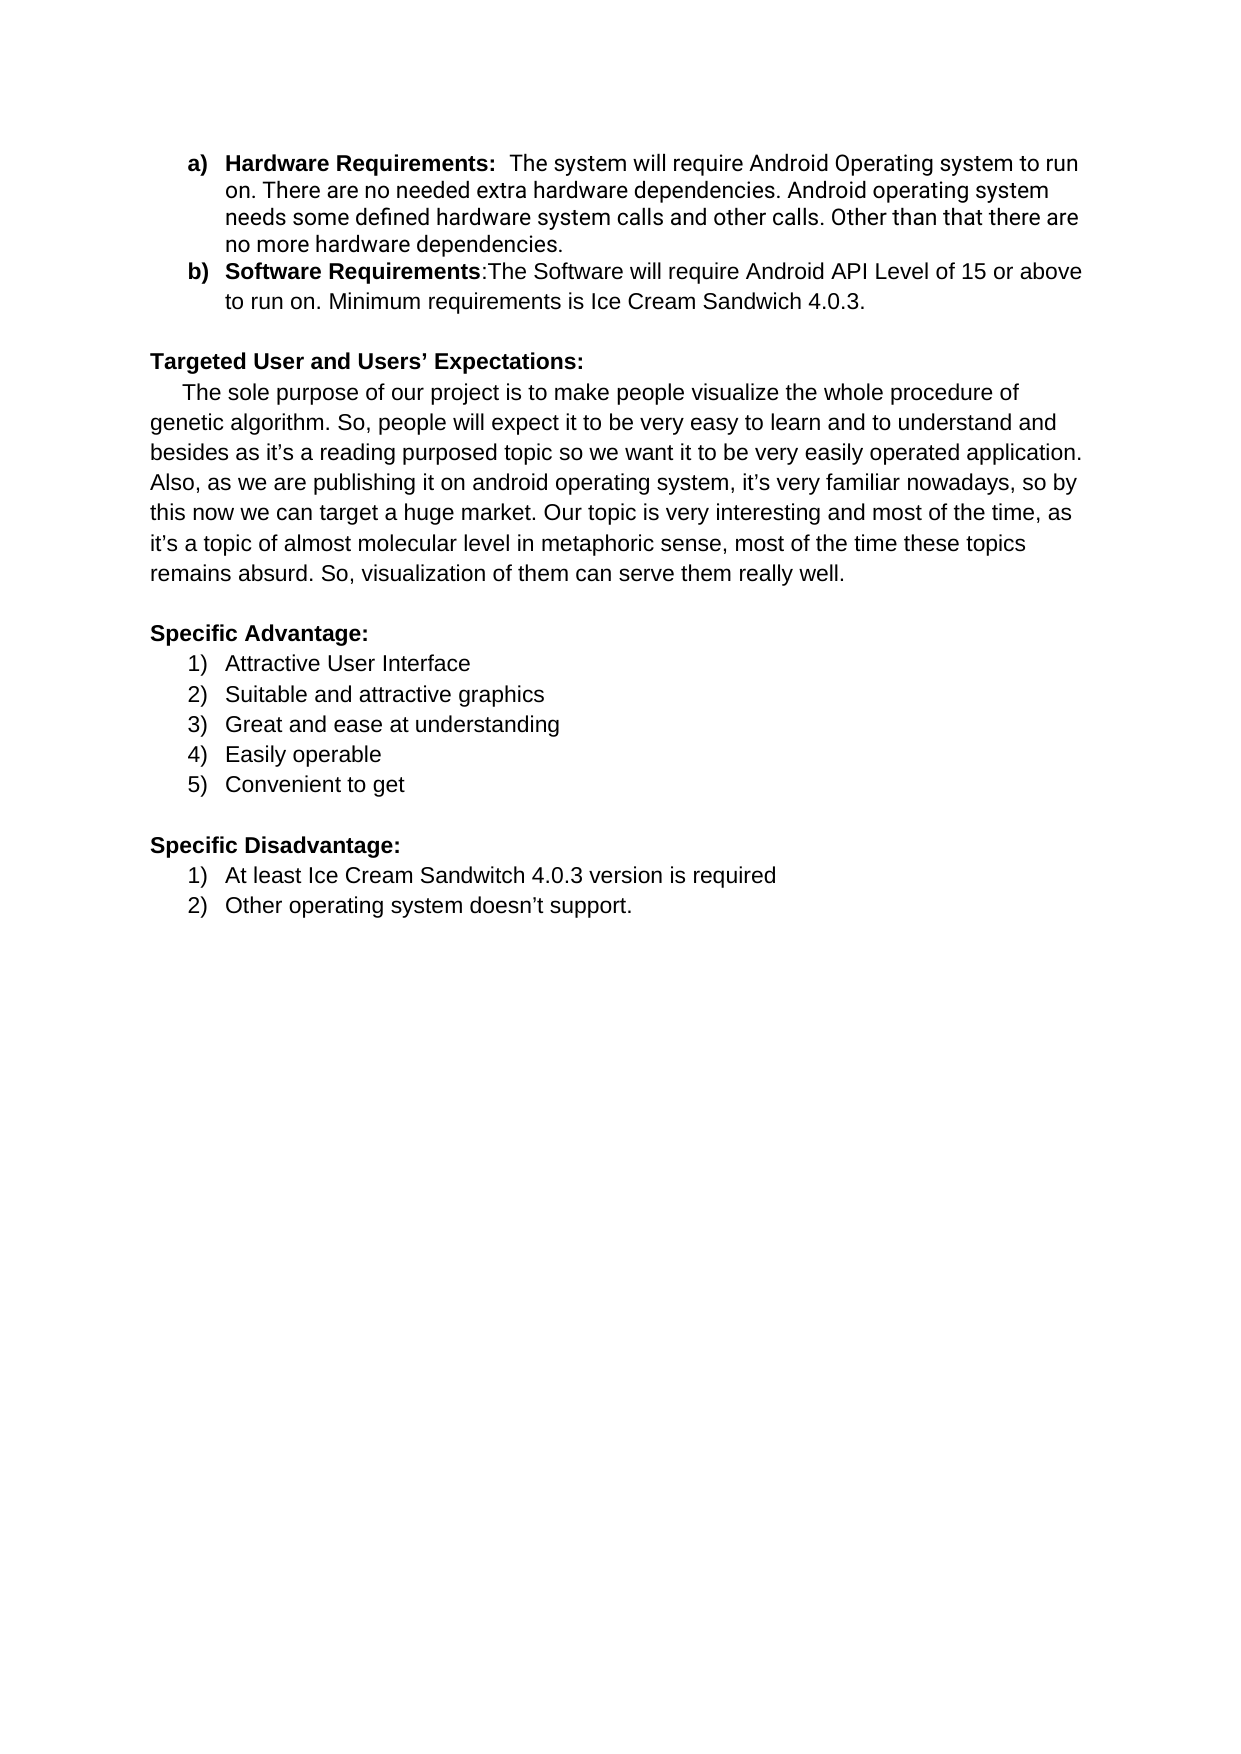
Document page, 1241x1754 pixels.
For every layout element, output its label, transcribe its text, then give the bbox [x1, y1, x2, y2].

text Targeted User and Users’ Expectations: [150, 348, 1090, 375]
list Easily operable [187, 741, 1090, 767]
list Other operating system doesn’t support. [187, 892, 1090, 918]
list Software Requirements:The Software will require Android API Level of 15 or above to run on. Minimum requirements is Ice Cream Sandwich 4.0.3. [187, 258, 1090, 314]
list Attractive User Interface [187, 650, 1090, 677]
list Convenient to get [187, 771, 1090, 798]
text Specific Disadvantage: [150, 832, 1090, 858]
list Hardware Requirements: The system will require Android Operating system to run on. There are no needed extra hardware dependencies. Android operating system needs some defined hardware system calls and other calls. Other than that there are no more hardware dependencies. [187, 150, 1090, 258]
list Suitable and attractive graphics [187, 681, 1090, 707]
list Great and ease at understanding [187, 711, 1090, 737]
text Specific Advantage: [150, 620, 1090, 647]
list At least Ice Cream Sandwitch 4.0.3 version is required [187, 862, 1090, 888]
text The sole purpose of our project is to make people visualize the whole procedure of genetic algorithm. So, people will expect it to be very easy to learn and to understand and besides as it’s a reading purposed topic so we want it to be very easily operated application. Also, as we are publishing it on android operating system, it’s very familiar nowadays, so by this now we can target a huge market. Our topic is very interesting and most of the time, as it’s a topic of almost molecular level in metaphoric sense, most of the time these topics remains absurd. So, visualization of them can serve them really well. [150, 378, 1090, 586]
